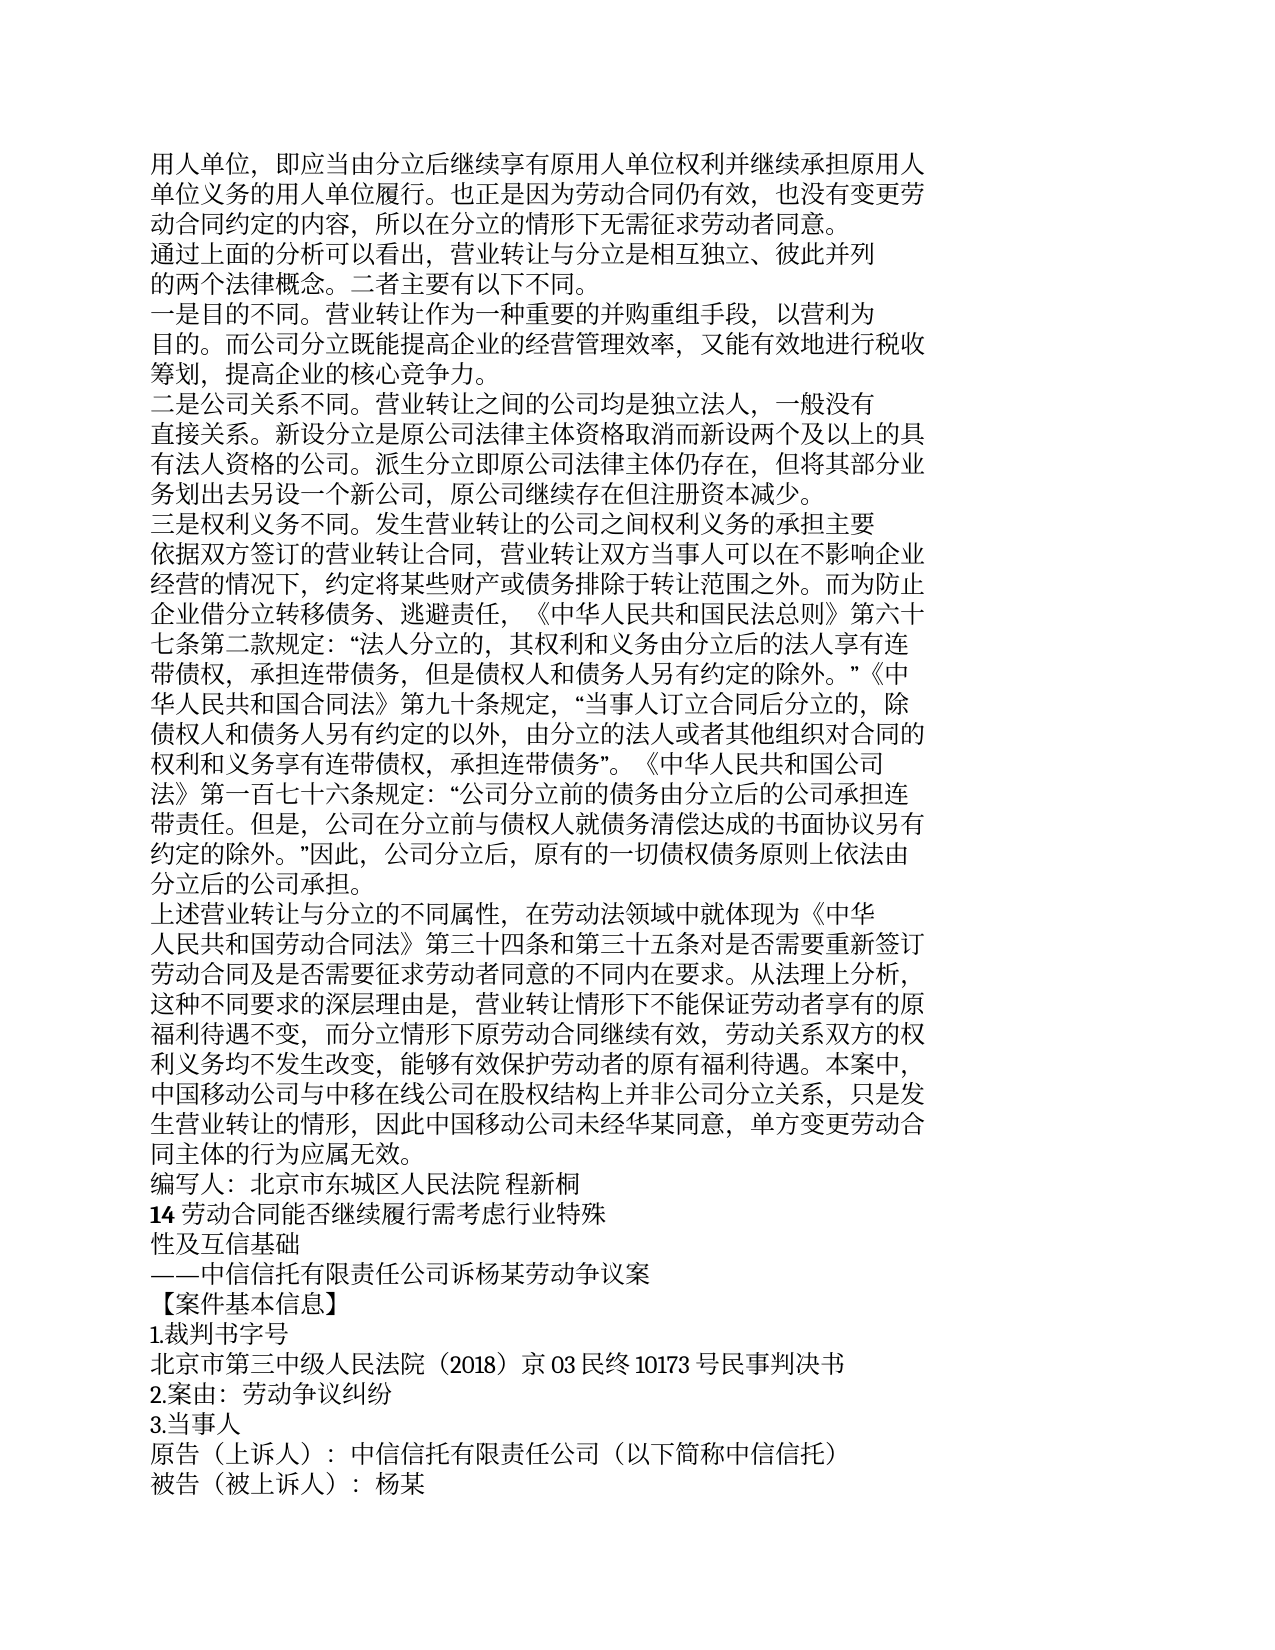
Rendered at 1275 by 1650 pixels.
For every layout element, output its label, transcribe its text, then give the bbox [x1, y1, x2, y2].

text 3.当事人 [150, 1410, 1125, 1440]
text 七条第二款规定：“法人分立的，其权利和义务由分立后的法人享有连 [150, 630, 1125, 660]
text 2.案由：劳动争议纠纷 [150, 1380, 1125, 1410]
text 筹划，提高企业的核心竞争力。 [150, 360, 1125, 390]
text 福利待遇不变，而分立情形下原劳动合同继续有效，劳动关系双方的权 [150, 1020, 1125, 1050]
text 法》第一百七十六条规定：“公司分立前的债务由分立后的公司承担连 [150, 780, 1125, 810]
text 中国移动公司与中移在线公司在股权结构上并非公司分立关系，只是发 [150, 1080, 1125, 1110]
text 一是目的不同。营业转让作为一种重要的并购重组手段，以营利为 [150, 300, 1125, 330]
text 北京市第三中级人民法院（2018）京03民终10173号民事判决书 [150, 1350, 1125, 1380]
text 同主体的行为应属无效。 [150, 1140, 1125, 1170]
text 分立后的公司承担。 [150, 870, 1125, 900]
text 被告（被上诉人）：杨某 [150, 1470, 1125, 1500]
text 债权人和债务人另有约定的以外，由分立的法人或者其他组织对合同的 [150, 720, 1125, 750]
text 1.裁判书字号 [150, 1320, 1125, 1350]
text 直接关系。新设分立是原公司法律主体资格取消而新设两个及以上的具 [150, 420, 1125, 450]
text 单位义务的用人单位履行。也正是因为劳动合同仍有效，也没有变更劳 [150, 180, 1125, 210]
text 带债权，承担连带债务，但是债权人和债务人另有约定的除外。”《中 [150, 660, 1125, 690]
text 有法人资格的公司。派生分立即原公司法律主体仍存在，但将其部分业 [150, 450, 1125, 480]
text 利义务均不发生改变，能够有效保护劳动者的原有福利待遇。本案中， [150, 1050, 1125, 1080]
text 权利和义务享有连带债权，承担连带债务”。《中华人民共和国公司 [150, 750, 1125, 780]
text ——中信信托有限责任公司诉杨某劳动争议案 [150, 1260, 1125, 1290]
text 约定的除外。”因此，公司分立后，原有的一切债权债务原则上依法由 [150, 840, 1125, 870]
text 这种不同要求的深层理由是，营业转让情形下不能保证劳动者享有的原 [150, 990, 1125, 1020]
text 原告（上诉人）：中信信托有限责任公司（以下简称中信信托） [150, 1440, 1125, 1470]
text 生营业转让的情形，因此中国移动公司未经华某同意，单方变更劳动合 [150, 1110, 1125, 1140]
text 依据双方签订的营业转让合同，营业转让双方当事人可以在不影响企业 [150, 540, 1125, 570]
text 二是公司关系不同。营业转让之间的公司均是独立法人，一般没有 [150, 390, 1125, 420]
text 目的。而公司分立既能提高企业的经营管理效率，又能有效地进行税收 [150, 330, 1125, 360]
text 的两个法律概念。二者主要有以下不同。 [150, 270, 1125, 300]
text 编写人：北京市东城区人民法院 程新桐 [150, 1170, 1125, 1200]
text 经营的情况下，约定将某些财产或债务排除于转让范围之外。而为防止 [150, 570, 1125, 600]
text 性及互信基础 [150, 1230, 1125, 1260]
text 动合同约定的内容，所以在分立的情形下无需征求劳动者同意。 [150, 210, 1125, 240]
text 【案件基本信息】 [150, 1290, 1125, 1320]
text 企业借分立转移债务、逃避责任，《中华人民共和国民法总则》第六十 [150, 600, 1125, 630]
text 三是权利义务不同。发生营业转让的公司之间权利义务的承担主要 [150, 510, 1125, 540]
text 人民共和国劳动合同法》第三十四条和第三十五条对是否需要重新签订 [150, 930, 1125, 960]
text 劳动合同及是否需要征求劳动者同意的不同内在要求。从法理上分析， [150, 960, 1125, 990]
text 华人民共和国合同法》第九十条规定，“当事人订立合同后分立的，除 [150, 690, 1125, 720]
text 用人单位，即应当由分立后继续享有原用人单位权利并继续承担原用人 [150, 150, 1125, 180]
text 上述营业转让与分立的不同属性，在劳动法领域中就体现为《中华 [150, 900, 1125, 930]
text 14 劳动合同能否继续履行需考虑行业特殊 [150, 1200, 1125, 1230]
text 通过上面的分析可以看出，营业转让与分立是相互独立、彼此并列 [150, 240, 1125, 270]
text 带责任。但是，公司在分立前与债权人就债务清偿达成的书面协议另有 [150, 810, 1125, 840]
text 务划出去另设一个新公司，原公司继续存在但注册资本减少。 [150, 480, 1125, 510]
